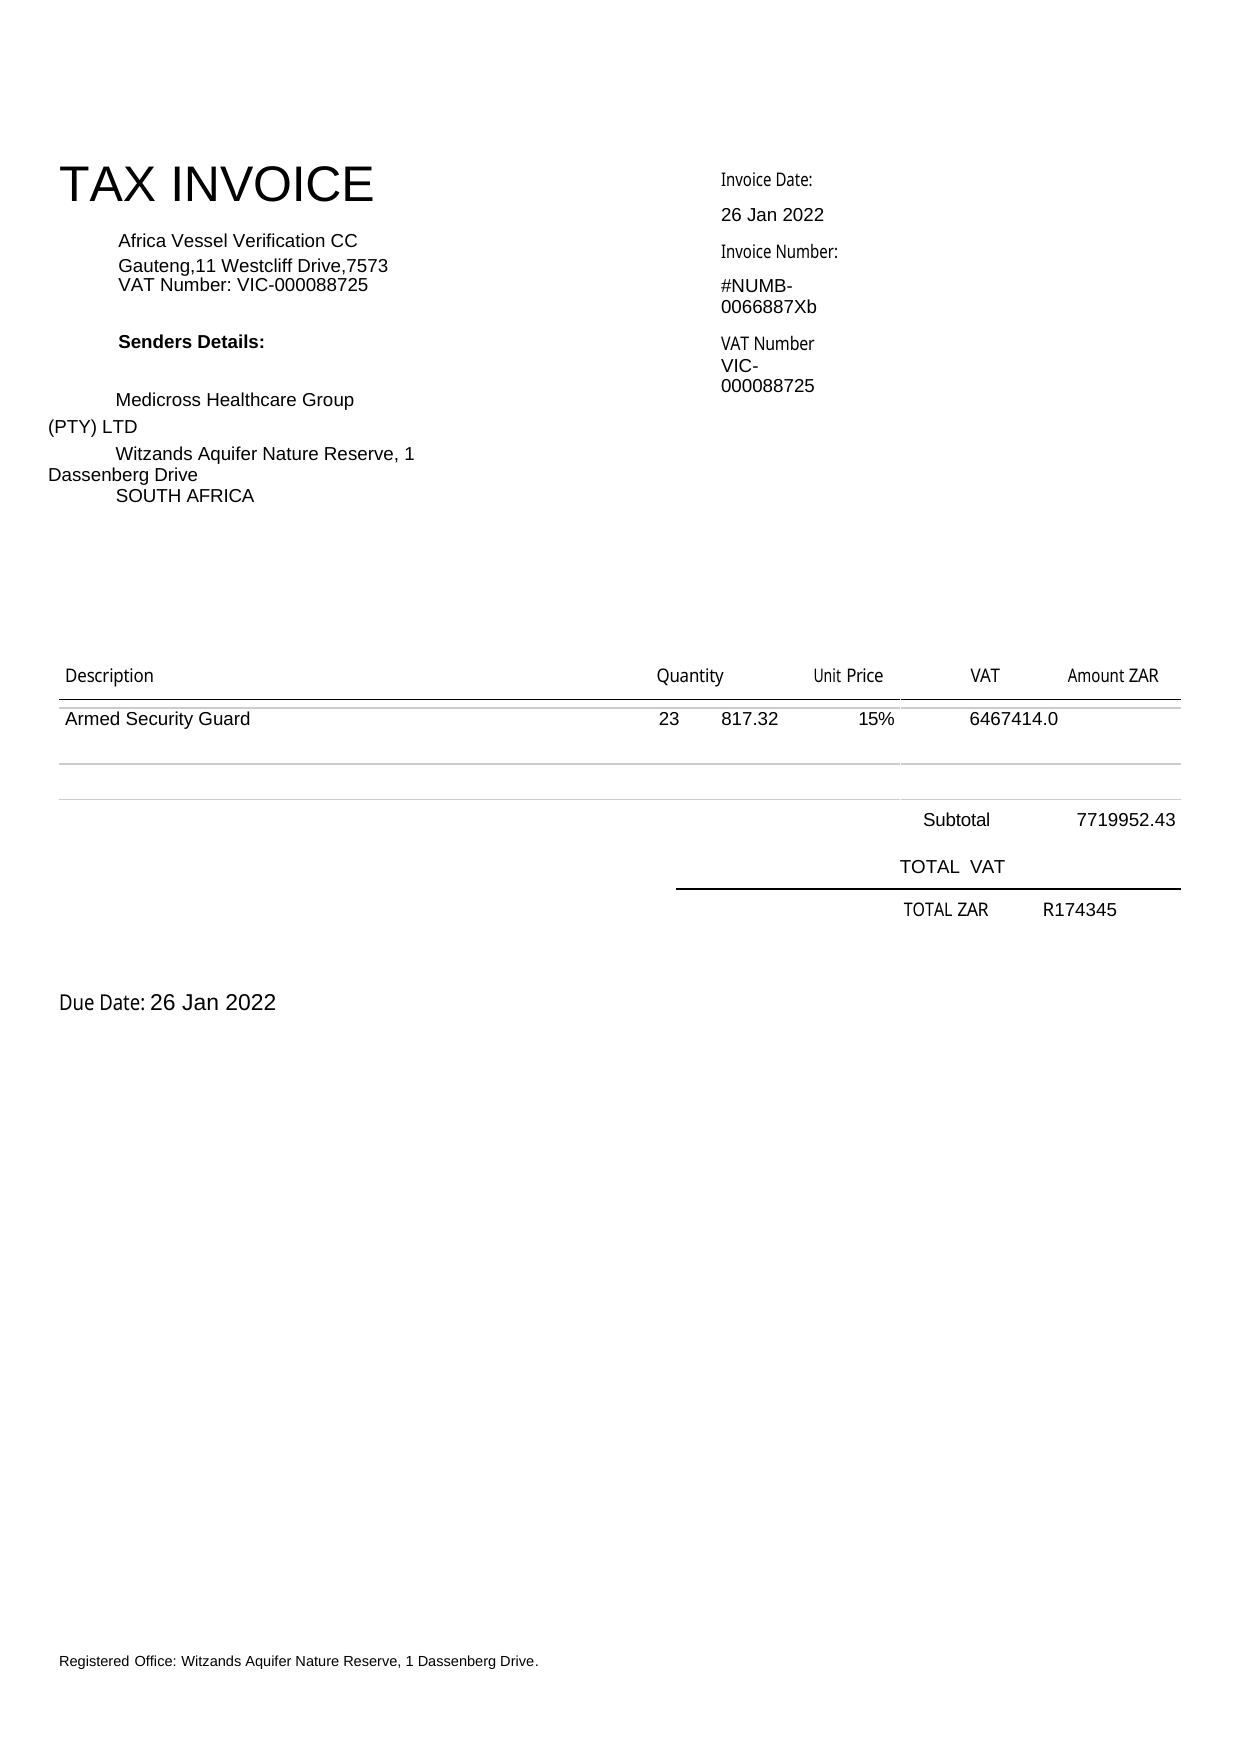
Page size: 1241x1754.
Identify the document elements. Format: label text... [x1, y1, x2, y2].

text Witzands Aquifer Nature Reserve, 1 Dassenberg Drive [48, 443, 462, 486]
text 26 Jan 2022 [721, 205, 837, 225]
text TOTAL VAT [899, 855, 1192, 877]
text Invoice Number: [721, 239, 863, 263]
text SOUTH AFRICA [48, 486, 462, 507]
text VAT Number VIC-000088725 [721, 331, 841, 396]
text Medicross Healthcare Group (PTY) LTD [48, 389, 387, 437]
text Armed Security Guard 23 817.32 15% 6467414.0 [65, 708, 1192, 730]
text Subtotal 7719952.43 [48, 809, 1176, 831]
text Invoice Date: [721, 168, 837, 192]
text TAX INVOICE [59, 155, 462, 212]
text Senders Details: [118, 333, 462, 352]
text #NUMB- 0066887Xb [721, 277, 863, 317]
text Africa Vessel Verification CC [118, 230, 421, 251]
text Description Quantity Unit Price VAT Amount ZAR [65, 663, 1192, 688]
text TOTAL ZAR R174345 [904, 896, 1192, 921]
text VAT Number: VIC-000088725 [118, 276, 462, 295]
text Registered Office: Witzands Aquifer Nature Reserve, 1 Dassenberg Drive. [59, 1652, 1192, 1669]
text Gauteng,11 Westcliff Drive,7573 [118, 257, 462, 276]
text Due Date: 26 Jan 2022 [59, 986, 1192, 1016]
